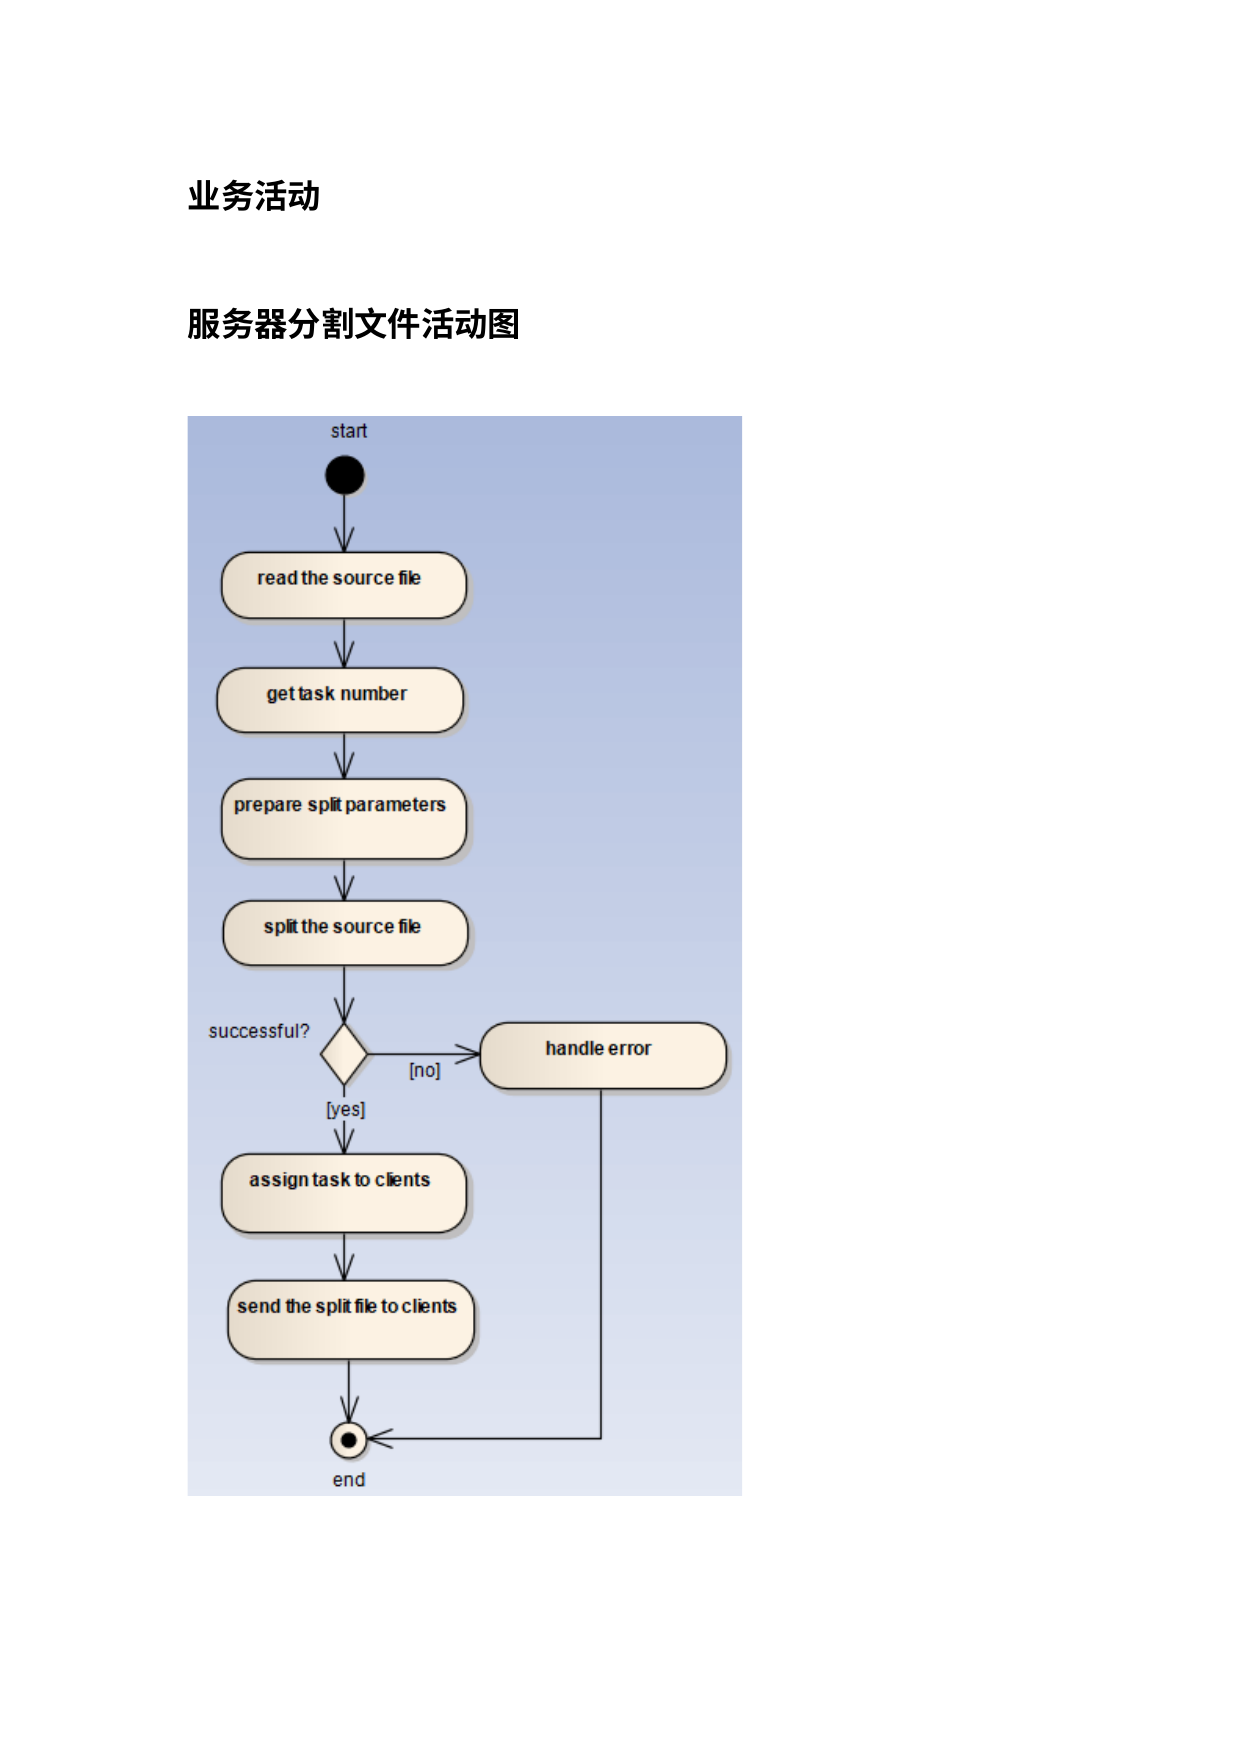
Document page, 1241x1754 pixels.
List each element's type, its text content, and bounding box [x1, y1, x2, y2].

subtitle 服务器分割文件活动图 [187, 289, 1053, 354]
subtitle 业务活动 [187, 162, 1053, 227]
picture [187, 416, 743, 1496]
